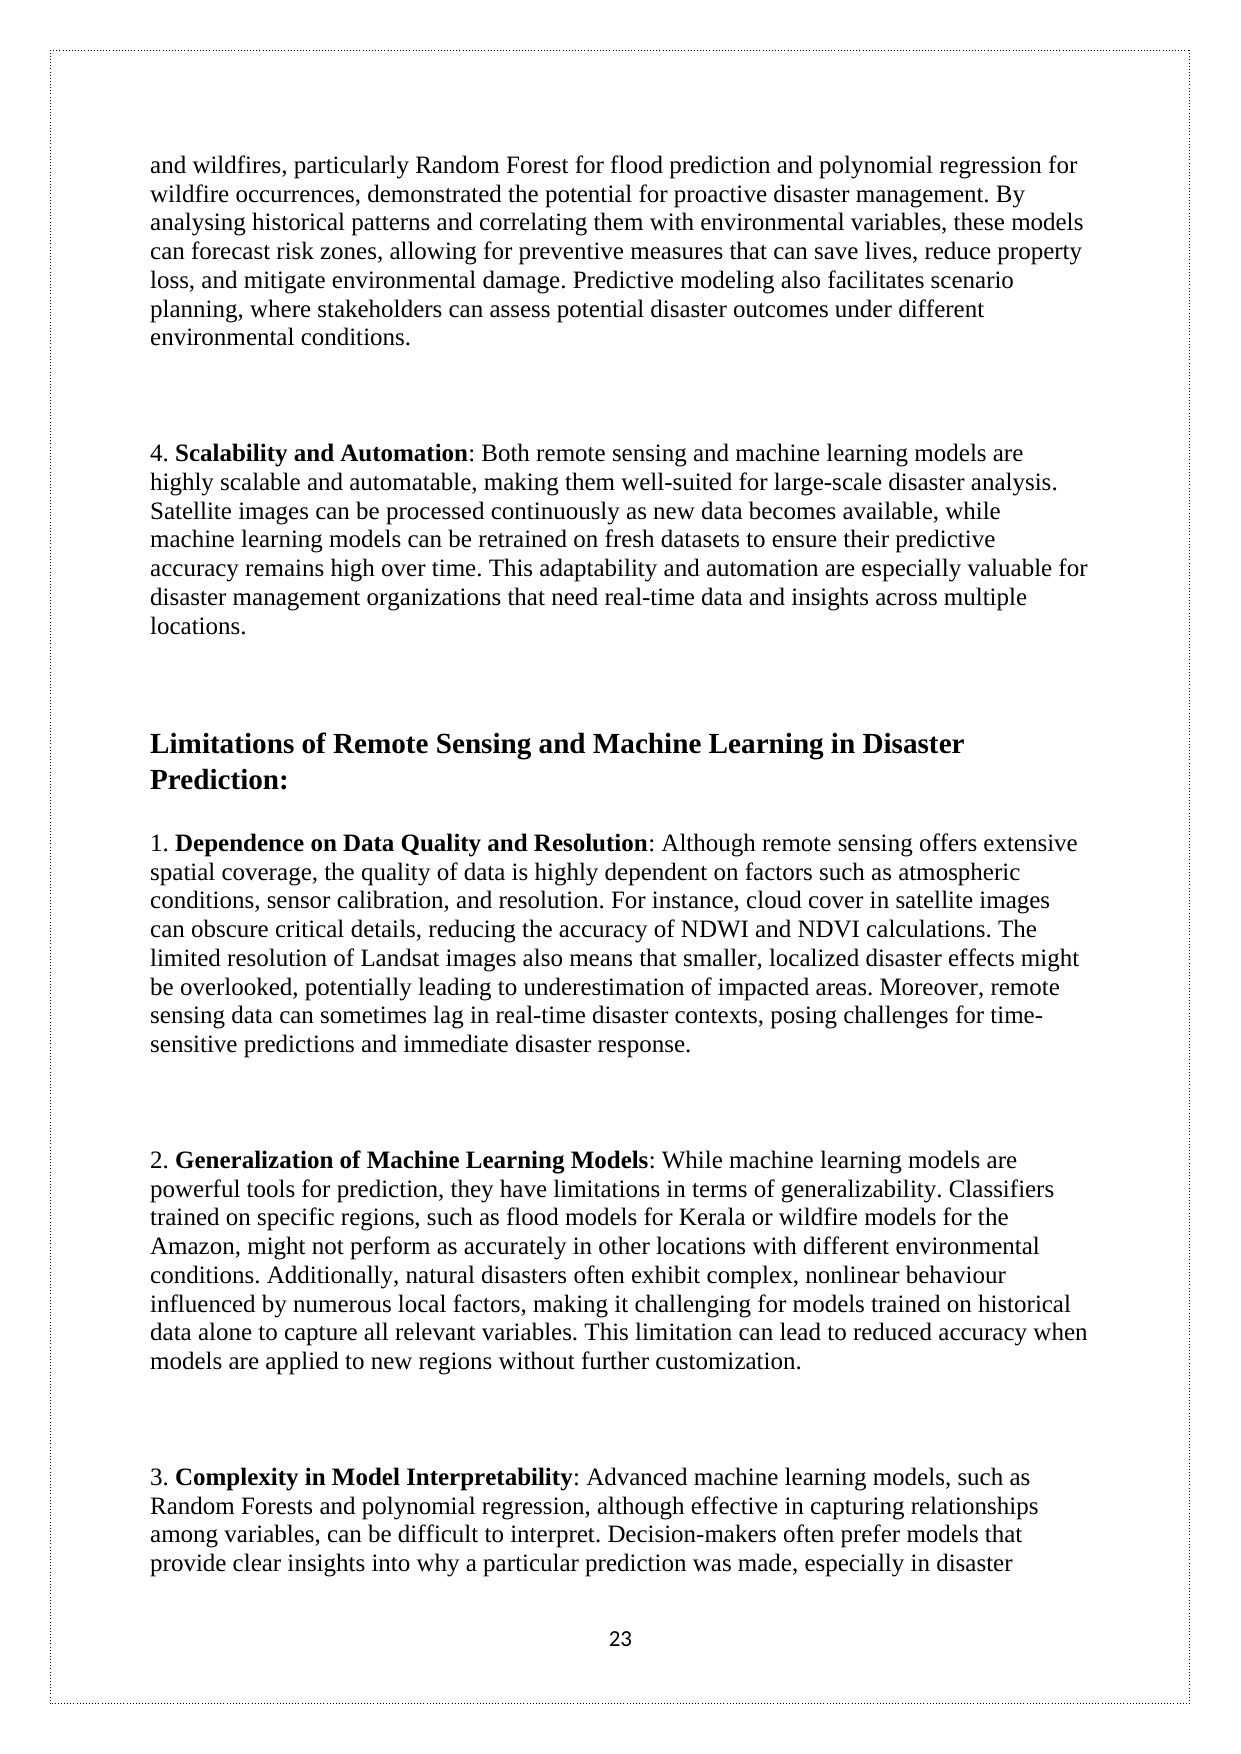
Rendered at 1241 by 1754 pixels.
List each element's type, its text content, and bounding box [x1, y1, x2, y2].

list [150, 1462, 1090, 1577]
subtitle Limitations of Remote Sensing and Machine Learning in Disaster Prediction: [150, 726, 1090, 796]
list Generalization of Machine Learning Models: While machine learning models are powerful tools for prediction, they have limitations in terms of generalizability. Classifiers trained on specific regions, such as flood models for Kerala or wildfire models for the Amazon, might not perform as accurately in other locations with different environmental conditions. Additionally, natural disasters often exhibit complex, nonlinear behaviour influenced by numerous local factors, making it challenging for models trained on historical data alone to capture all relevant variables. This limitation can lead to reduced accuracy when models are applied to new regions without further customization. [150, 1145, 1090, 1375]
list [150, 150, 1090, 351]
list Dependence on Data Quality and Resolution: Although remote sensing offers extensive spatial coverage, the quality of data is highly dependent on factors such as atmospheric conditions, sensor calibration, and resolution. For instance, cloud cover in satellite images can obscure critical details, reducing the accuracy of NDWI and NDVI calculations. The limited resolution of Landsat images also means that smaller, localized disaster effects might be overlooked, potentially leading to underestimation of impacted areas. Moreover, remote sensing data can sometimes lag in real-time disaster contexts, posing challenges for time-sensitive predictions and immediate disaster response. [150, 828, 1090, 1058]
list Scalability and Automation: Both remote sensing and machine learning models are highly scalable and automatable, making them well-suited for large-scale disaster analysis. Satellite images can be processed continuously as new data becomes available, while machine learning models can be retrained on fresh datasets to ensure their predictive accuracy remains high over time. This adaptability and automation are especially valuable for disaster management organizations that need real-time data and insights across multiple locations. [150, 438, 1090, 639]
